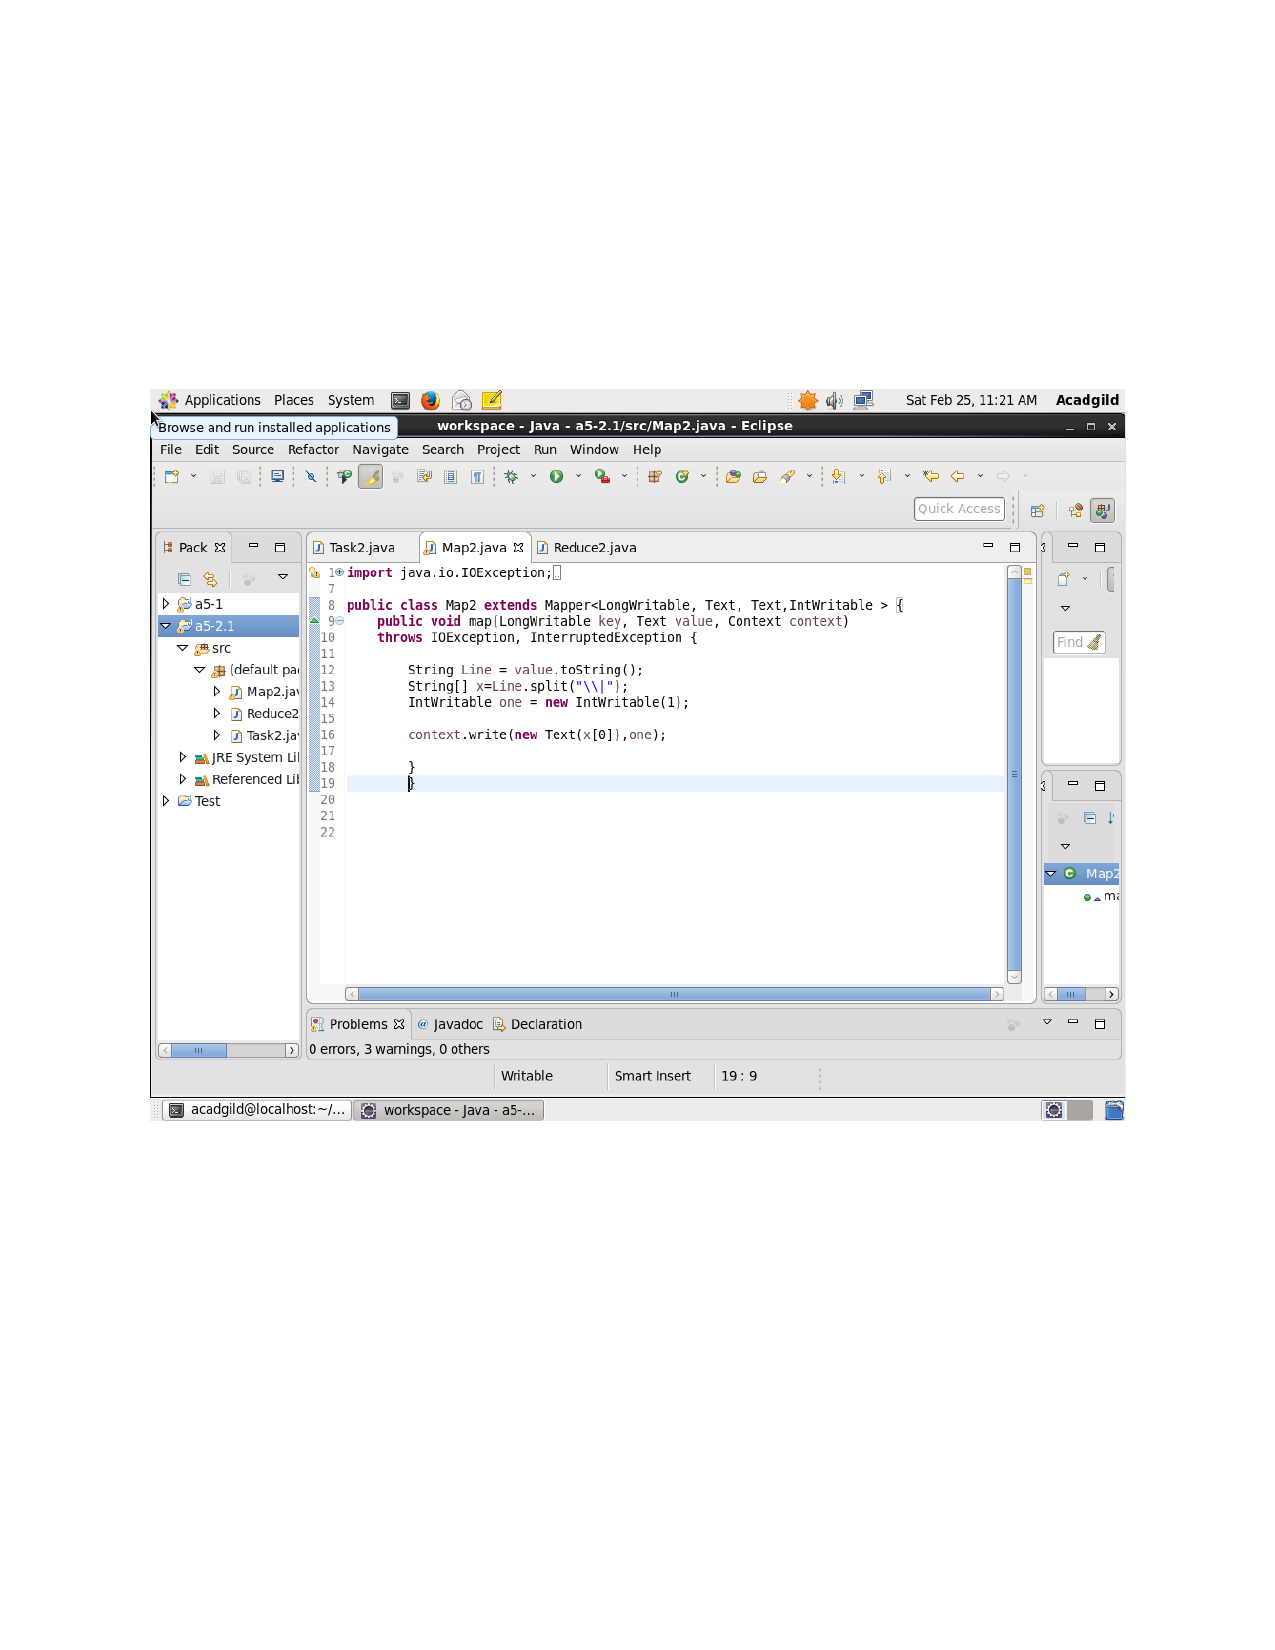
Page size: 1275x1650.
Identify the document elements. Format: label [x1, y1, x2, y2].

picture [150, 389, 1125, 1121]
